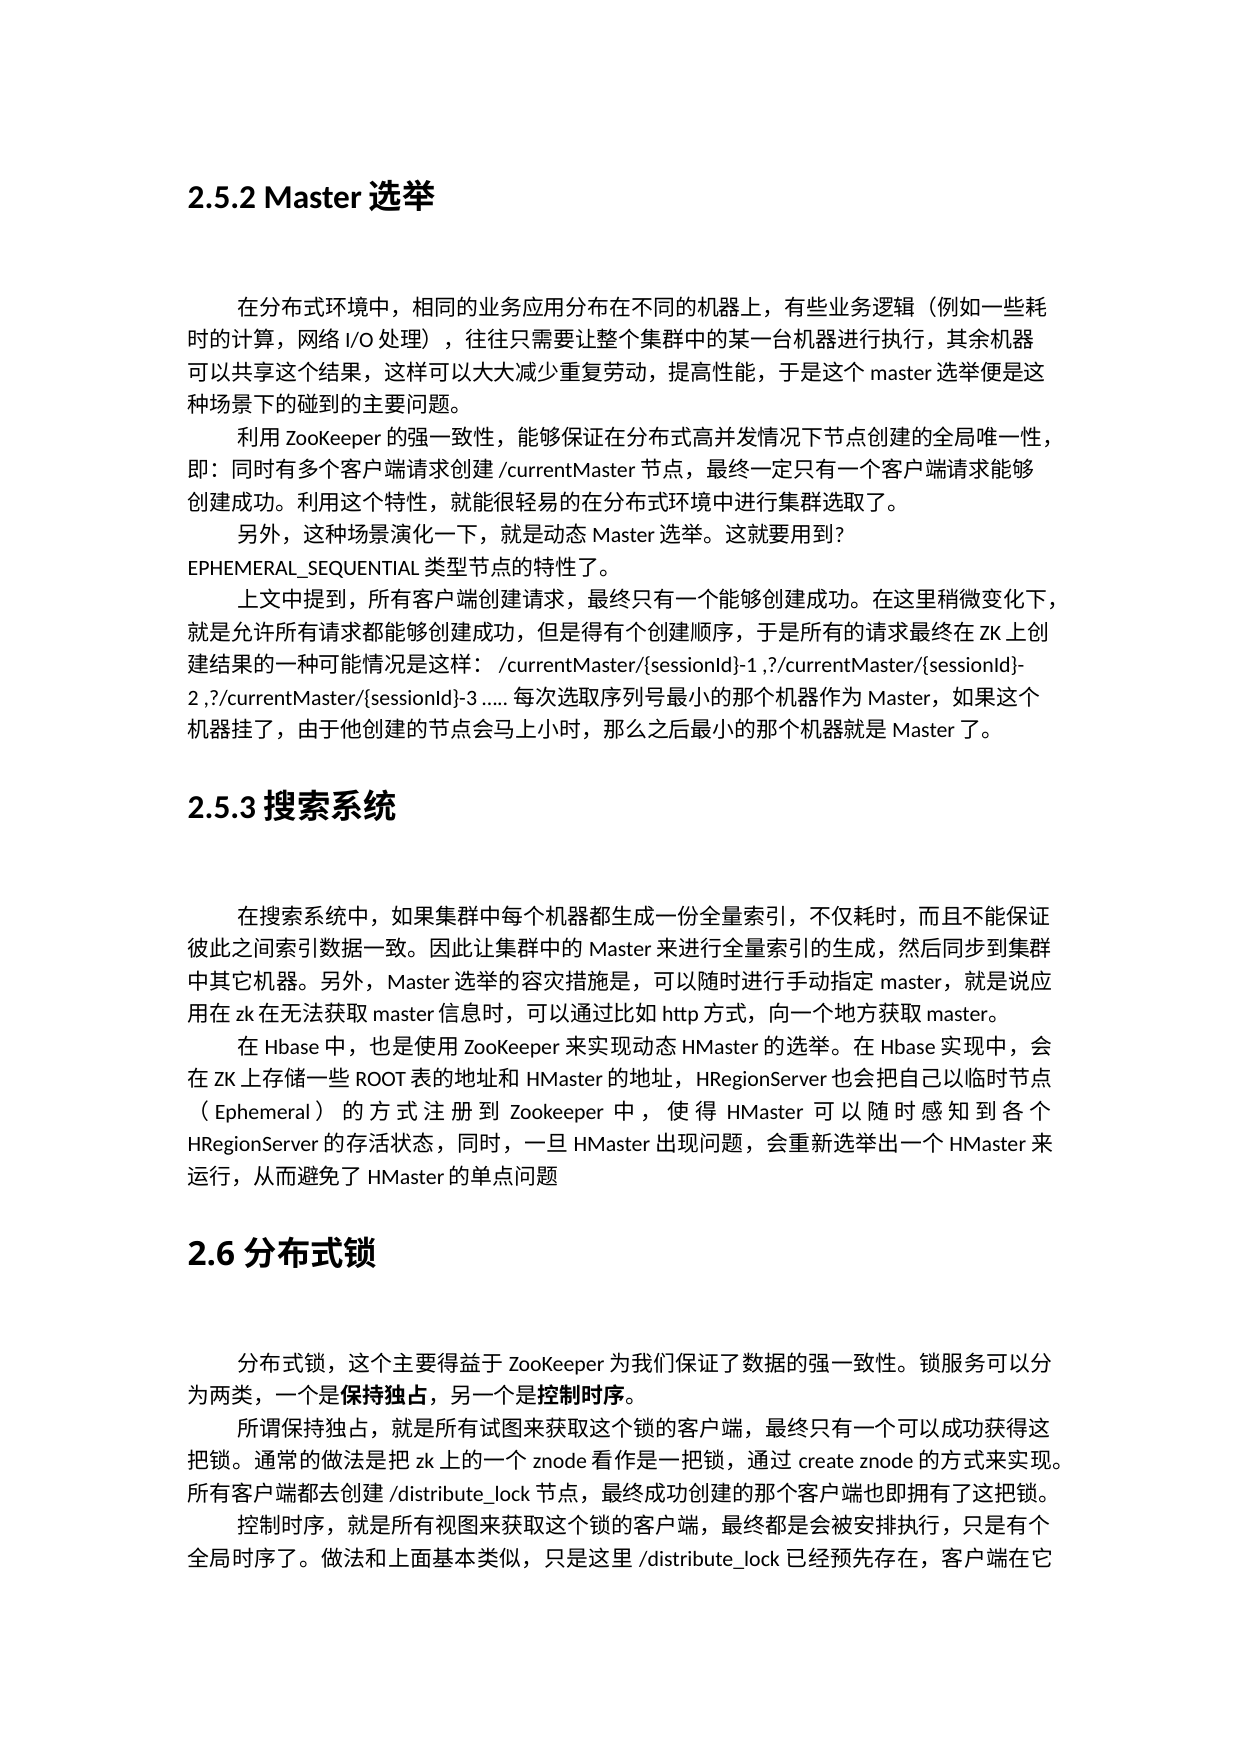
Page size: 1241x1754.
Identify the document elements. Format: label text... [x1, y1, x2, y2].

subtitle 2.5.3 搜索系统 [187, 771, 1053, 836]
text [187, 1508, 1053, 1573]
subtitle 2.5.2 Master选举 [187, 162, 1053, 227]
text 所谓保持独占，就是所有试图来获取这个锁的客户端，最终只有一个可以成功获得这把锁。通常的做法是把zk上的一个znode看作是一把锁，通过 create znode的方式来实现。所有客户端都去创建 /distribute_lock 节点，最终成功创建的那个客户端也即拥有了这把锁。 [187, 1410, 1053, 1508]
text 利用ZooKeeper的强一致性，能够保证在分布式高并发情况下节点创建的全局唯一性，即：同时有多个客户端请求创建 /currentMaster 节点，最终一定只有一个客户端请求能够创建成功。利用这个特性，就能很轻易的在分布式环境中进行集群选取了。 [187, 419, 1053, 517]
subtitle 2.6 分布式锁 [187, 1218, 1053, 1283]
text 在Hbase中，也是使用ZooKeeper来实现动态HMaster的选举。在Hbase实现中，会在ZK上存储一些ROOT表的地址和 HMaster的地址，HRegionServer也会把自己以临时节点（Ephemeral）的方式注册到Zookeeper中，使得HMaster可以随时感知到各个HRegionServer的存活状态，同时，一旦HMaster出现问题，会重新选举出一个HMaster来运行，从而避免了 HMaster的单点问题 [187, 1028, 1053, 1191]
text 在分布式环境中，相同的业务应用分布在不同的机器上，有些业务逻辑（例如一些耗时的计算，网络I/O处理），往往只需要让整个集群中的某一台机器进行执行，其余机器可以共享这个结果，这样可以大大减少重复劳动，提高性能，于是这个master选举便是这种场景下的碰到的主要问题。 [187, 289, 1053, 419]
text 分布式锁，这个主要得益于ZooKeeper为我们保证了数据的强一致性。锁服务可以分为两类，一个是保持独占，另一个是控制时序。 [187, 1345, 1053, 1410]
text 在搜索系统中，如果集群中每个机器都生成一份全量索引，不仅耗时，而且不能保证彼此之间索引数据一致。因此让集群中的Master来进行全量索引的生成，然后同步到集群中其它机器。另外，Master选举的容灾措施是，可以随时进行手动指定master，就是说应用在zk在无法获取master信息时，可以通过比如http方式，向一个地方获取master。 [187, 898, 1053, 1028]
text 上文中提到，所有客户端创建请求，最终只有一个能够创建成功。在这里稍微变化下，就是允许所有请求都能够创建成功，但是得有个创建顺序，于是所有的请求最终在ZK上创建结果的一种可能情况是这样： /currentMaster/{sessionId}-1 ,?/currentMaster/{sessionId}-2 ,?/currentMaster/{sessionId}-3 ….. 每次选取序列号最小的那个机器作为Master，如果这个机器挂了，由于他创建的节点会马上小时，那么之后最小的那个机器就是Master了。 [187, 582, 1053, 744]
text 另外，这种场景演化一下，就是动态Master选举。这就要用到?EPHEMERAL_SEQUENTIAL类型节点的特性了。 [187, 517, 1053, 582]
